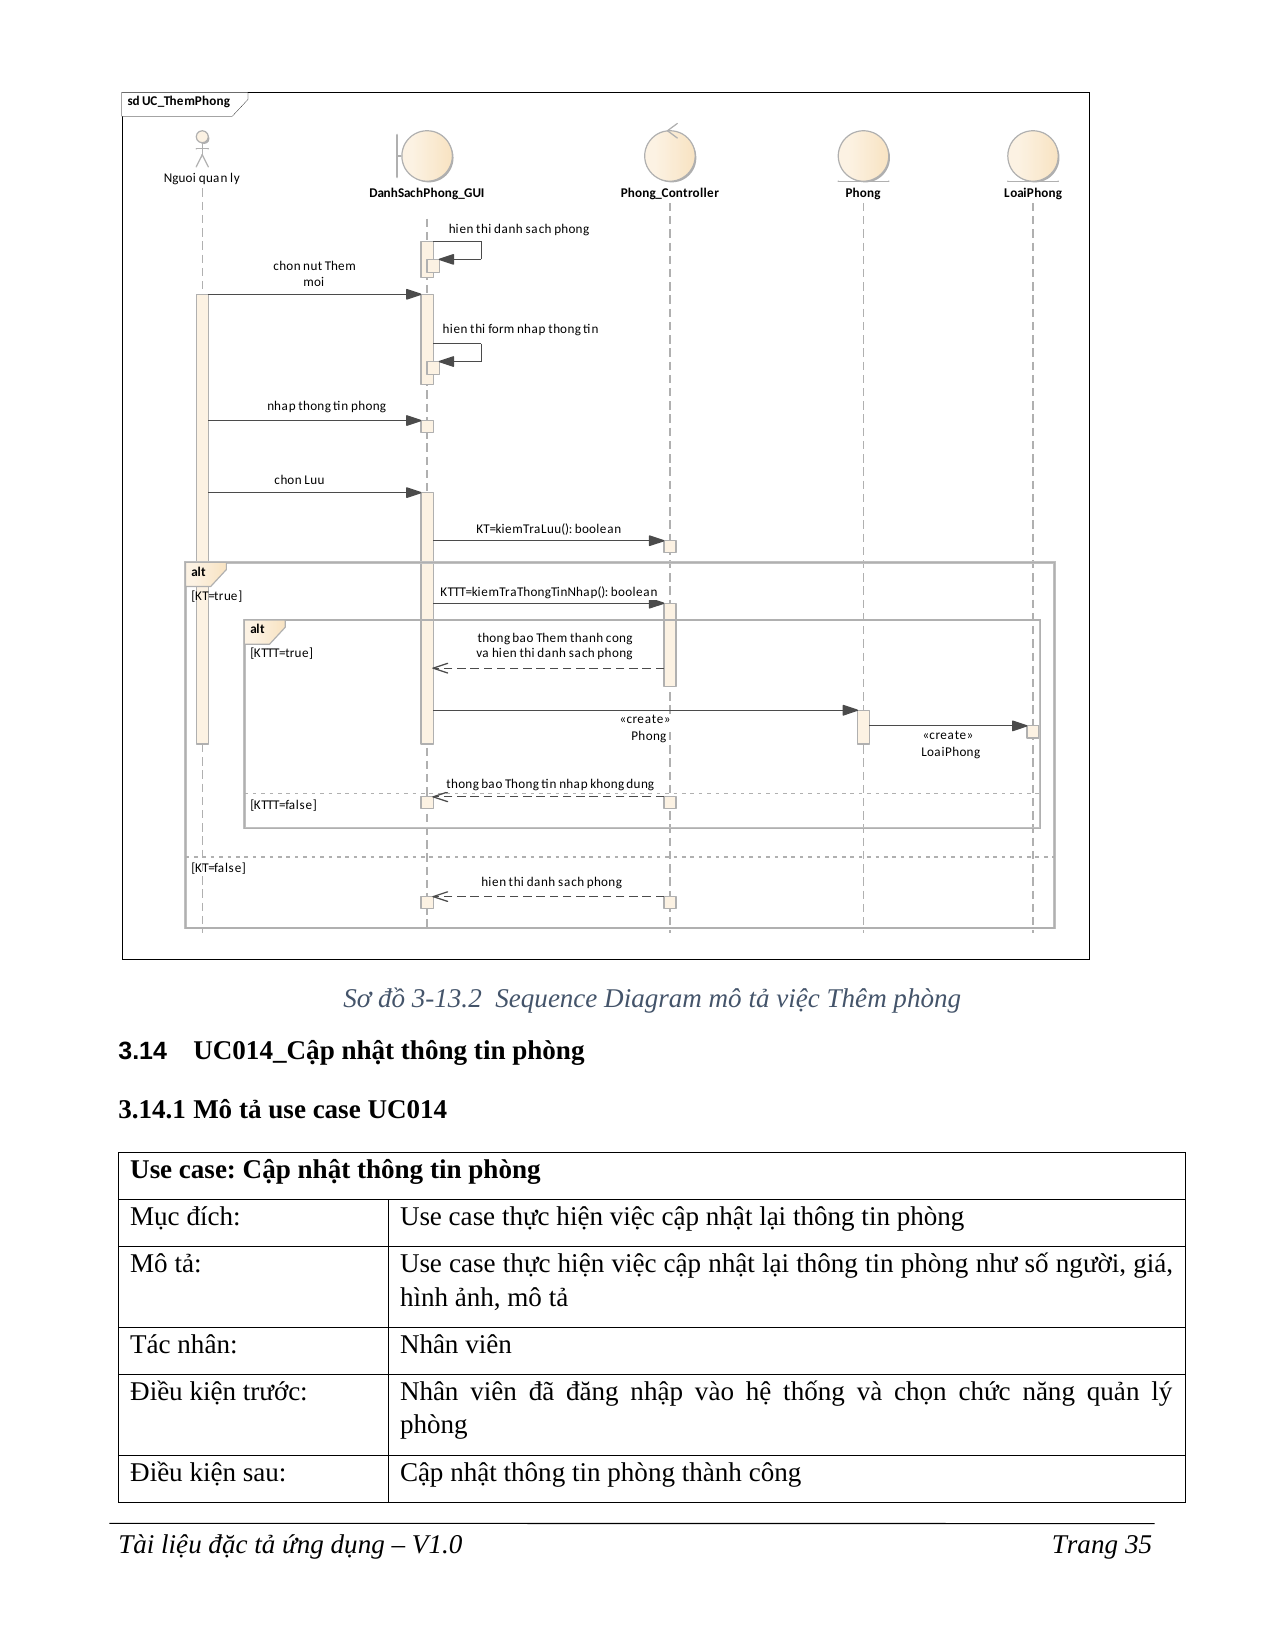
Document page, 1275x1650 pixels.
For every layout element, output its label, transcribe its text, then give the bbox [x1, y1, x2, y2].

table_cell Nhân viên đã đăng nhập vào hệ thống và chọn chức năng quản lý phòng [389, 1375, 1185, 1454]
table_cell Điều kiện sau: [119, 1456, 388, 1502]
table_cell Mô tả: [119, 1247, 388, 1327]
subtitle Mô tả use case UC014 [118, 1093, 1186, 1124]
subtitle UC014_Cập nhật thông tin phòng [118, 1034, 1186, 1065]
table_cell Cập nhật thông tin phòng thành công [389, 1456, 1185, 1502]
table_cell Use case thực hiện việc cập nhật lại thông tin phòng [389, 1200, 1185, 1246]
table_cell Mục đích: [119, 1200, 388, 1246]
table_cell Nhân viên [389, 1328, 1185, 1374]
table_header Use case: Cập nhật thông tin phòng [119, 1153, 1185, 1199]
table_cell Tác nhân: [119, 1328, 388, 1374]
table_cell Điều kiện trước: [119, 1375, 388, 1454]
text Sơ đồ 3-13.2 Sequence Diagram mô tả việc Thêm phòng [118, 982, 1186, 1013]
table_cell Use case thực hiện việc cập nhật lại thông tin phòng như số người, giá, hình ảnh, mô tả [389, 1247, 1185, 1327]
